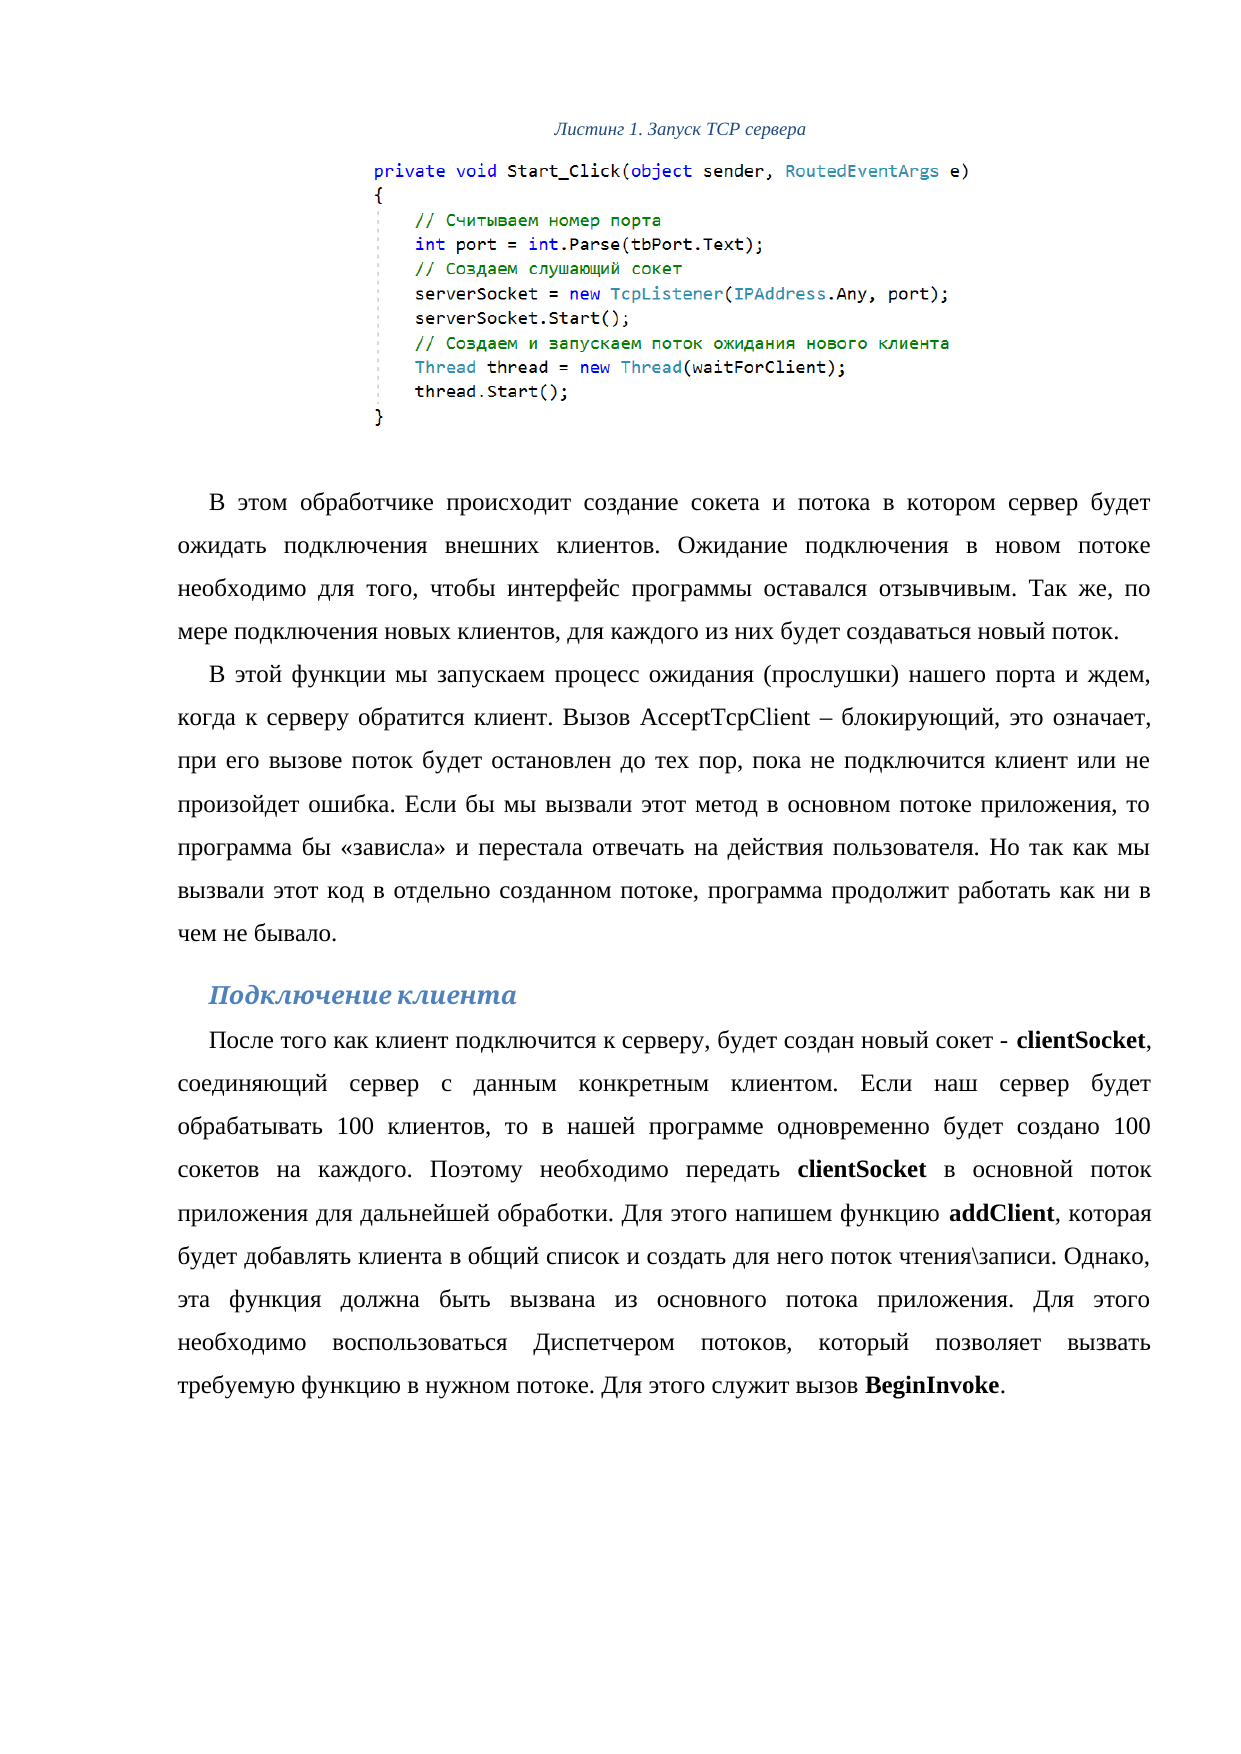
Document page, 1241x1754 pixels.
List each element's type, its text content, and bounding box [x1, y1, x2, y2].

text В этой функции мы запускаем процесс ожидания (прослушки) нашего порта и ждем, когда к серверу обратится клиент. Вызов AcceptTcpClient – блокирующий, это означает, при его вызове поток будет остановлен до тех пор, пока не подключится клиент или не произойдет ошибка. Если бы мы вызвали этот метод в основном потоке приложения, то программа бы «зависла» и перестала отвечать на действия пользователя. Но так как мы вызвали этот код в отдельно созданном потоке, программа продолжит работать как ни в чем не бывало. [177, 659, 1152, 947]
text В этом обработчике происходит создание сокета и потока в котором сервер будет ожидать подключения внешних клиентов. Ожидание подключения в новом потоке необходимо для того, чтобы интерфейс программы оставался отзывчивым. Так же, по мере подключения новых клиентов, для каждого из них будет создаваться новый поток. [177, 487, 1152, 645]
subtitle Подключение клиента [177, 982, 1152, 1011]
text После того как клиент подключится к серверу, будет создан новый сокет - clientSocket, соединяющий сервер с данным конкретным клиентом. Если наш сервер будет обрабатывать 100 клиентов, то в нашей программе одновременно будет создано 100 сокетов на каждого. Поэтому необходимо передать clientSocket в основной поток приложения для дальнейшей обработки. Для этого напишем функцию addClient, которая будет добавлять клиента в общий список и создать для него поток чтения\записи. Однако, эта функция должна быть вызвана из основного потока приложения. Для этого необходимо воспользоваться Диспетчером потоков, который позволяет вызвать требуемую функцию в нужном потоке. Для этого служит вызов BeginInvoke. [177, 1025, 1152, 1399]
picture [372, 160, 989, 430]
